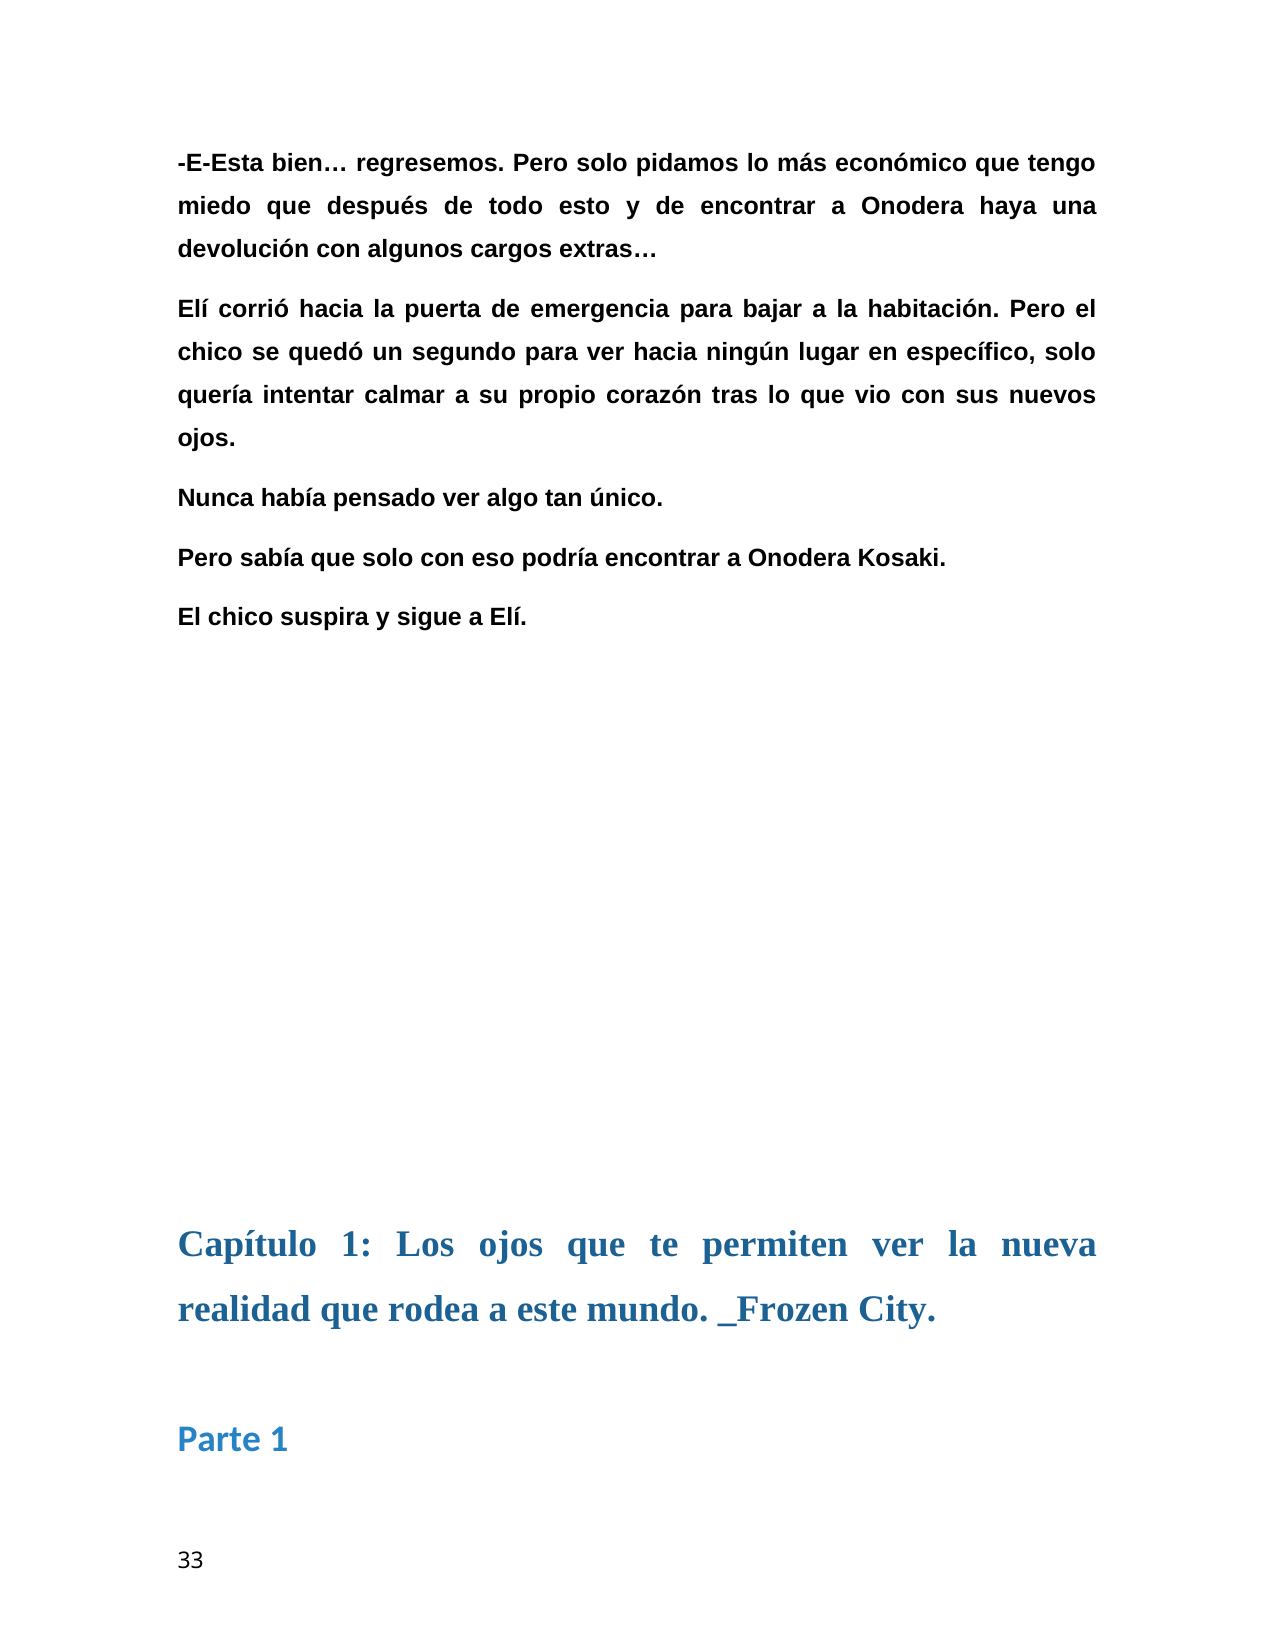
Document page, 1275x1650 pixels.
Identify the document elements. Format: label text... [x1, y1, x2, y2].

text Elí corrió hacia la puerta de emergencia para bajar a la habitación. Pero el chico se quedó un segundo para ver hacia ningún lugar en específico, solo quería intentar calmar a su propio corazón tras lo que vio con sus nuevos ojos. [177, 294, 1098, 452]
text Parte 1 [177, 1415, 1098, 1461]
text Pero sabía que solo con eso podría encontrar a Onodera Kosaki. [177, 543, 1098, 571]
text Capítulo 1: Los ojos que te permiten ver la nueva realidad que rodea a este mundo. _Frozen City. [177, 1222, 1098, 1330]
text Nunca había pensado ver algo tan único. [177, 483, 1098, 512]
text El chico suspira y sigue a Elí. [177, 602, 1098, 631]
text -E-Esta bien… regresemos. Pero solo pidamos lo más económico que tengo miedo que después de todo esto y de encontrar a Onodera haya una devolución con algunos cargos extras… [177, 148, 1098, 263]
